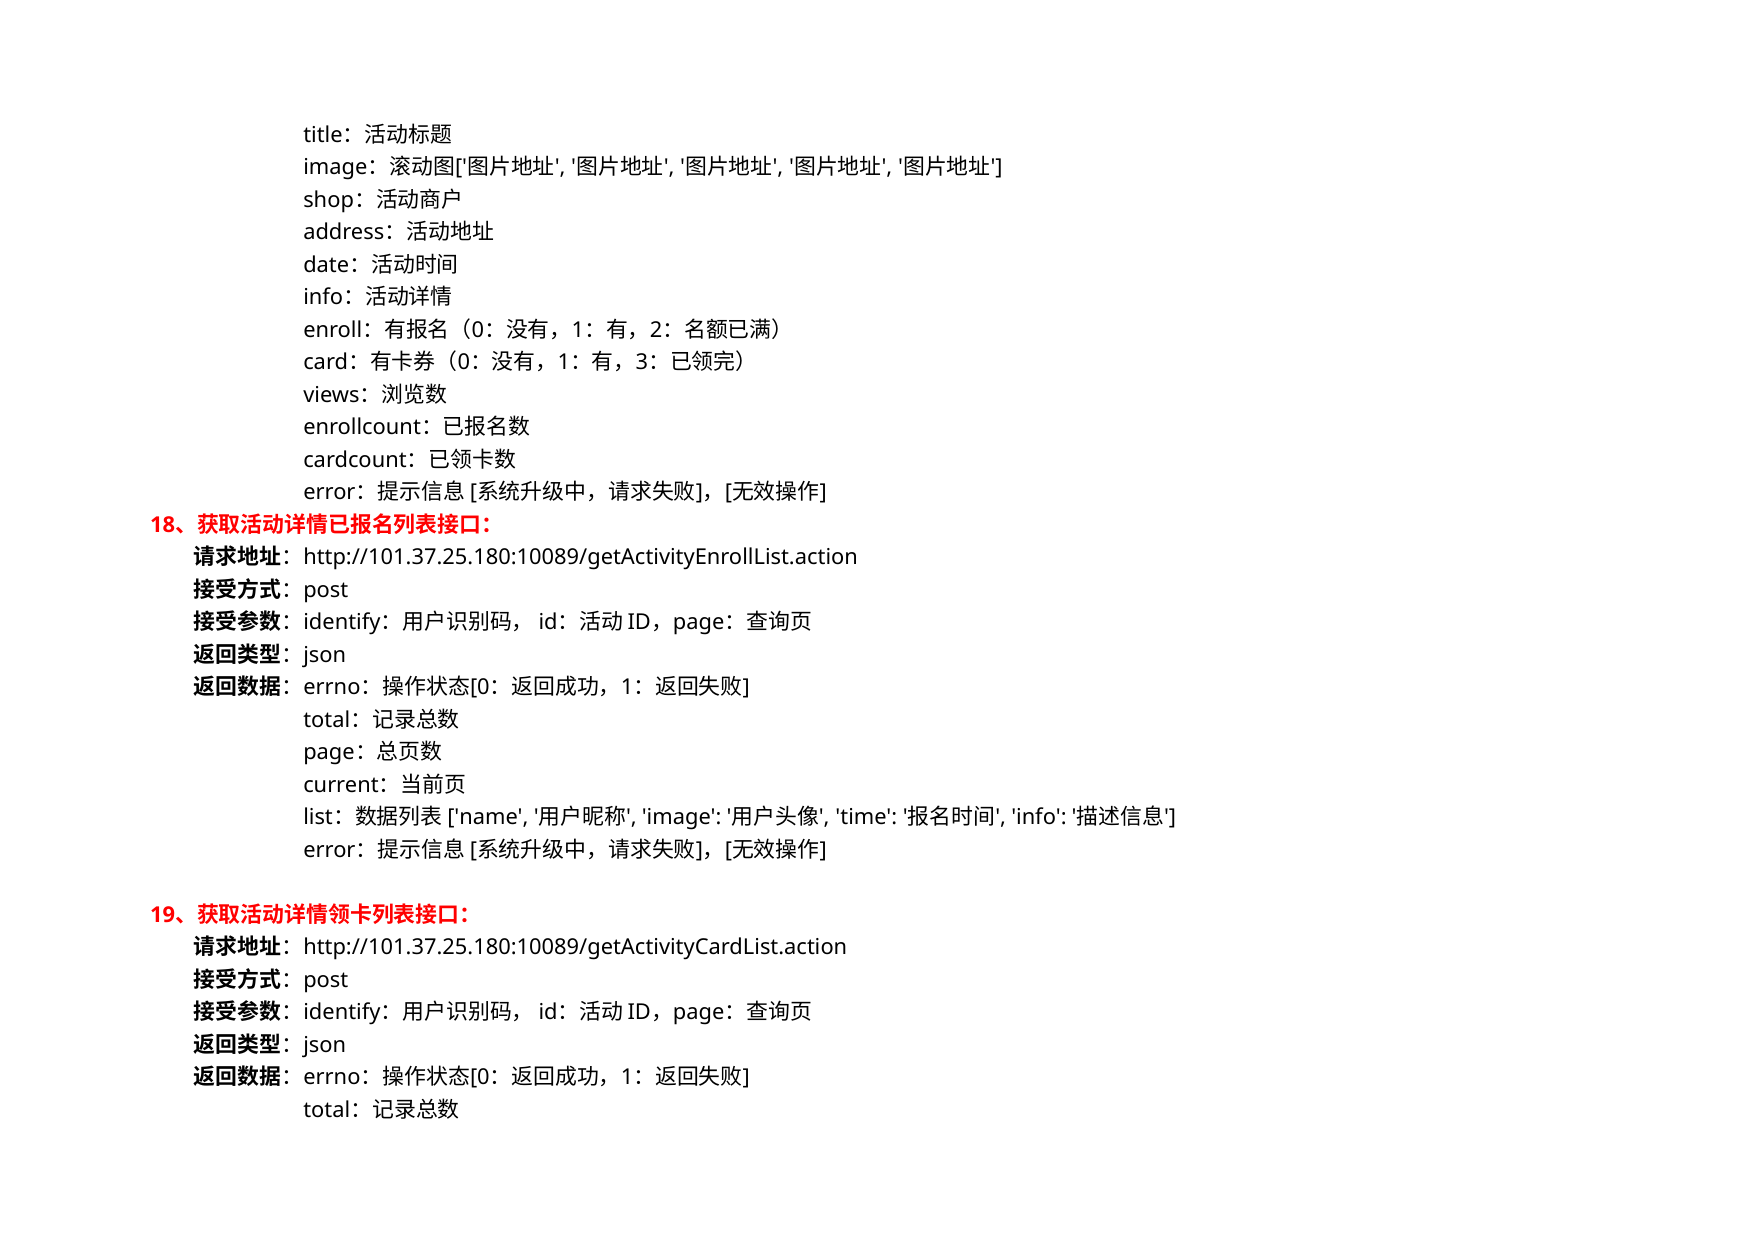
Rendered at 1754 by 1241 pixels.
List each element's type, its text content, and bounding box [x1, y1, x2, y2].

text enrollcount：已报名数 [237, 409, 1604, 441]
text shop：活动商户 [237, 181, 1604, 214]
text image：滚动图['图片地址', '图片地址', '图片地址', '图片地址', '图片地址'] [237, 149, 1604, 181]
text 请求地址：http://101.37.25.180:10089/getActivityEnrollList.action [150, 539, 1604, 571]
text 返回类型：json [150, 1026, 1604, 1059]
text error：提示信息 [系统升级中，请求失败]，[无效操作] [237, 474, 1604, 506]
text total：记录总数 [237, 1091, 1604, 1124]
text cardcount：已领卡数 [237, 441, 1604, 474]
text 返回类型：json [150, 636, 1604, 669]
text 请求地址：http://101.37.25.180:10089/getActivityCardList.action [150, 929, 1604, 961]
text 接受方式：post [150, 571, 1604, 604]
text card：有卡券（0：没有，1：有，3：已领完） [237, 344, 1604, 376]
text 18、获取活动详情已报名列表接口： [150, 506, 1604, 539]
text views：浏览数 [237, 376, 1604, 409]
text list：数据列表 ['name', '用户昵称', 'image': '用户头像', 'time': '报名时间', 'info': '描述信息'] [237, 799, 1604, 831]
text date：活动时间 [237, 246, 1604, 279]
text 返回数据：errno：操作状态[0：返回成功，1：返回失败] [150, 669, 1604, 701]
text title：活动标题 [237, 116, 1604, 149]
text page：总页数 [237, 734, 1604, 766]
text 接受参数：identify：用户识别码， id：活动ID，page：查询页 [150, 604, 1604, 636]
text 19、获取活动详情领卡列表接口： [150, 896, 1604, 929]
text error：提示信息 [系统升级中，请求失败]，[无效操作] [237, 831, 1604, 864]
text 接受方式：post [150, 961, 1604, 994]
text 返回数据：errno：操作状态[0：返回成功，1：返回失败] [150, 1059, 1604, 1091]
text address：活动地址 [237, 214, 1604, 246]
text total：记录总数 [237, 701, 1604, 734]
text 接受参数：identify：用户识别码， id：活动ID，page：查询页 [150, 994, 1604, 1026]
text enroll：有报名（0：没有，1：有，2：名额已满） [237, 311, 1604, 344]
text current：当前页 [237, 766, 1604, 799]
text info：活动详情 [237, 279, 1604, 311]
